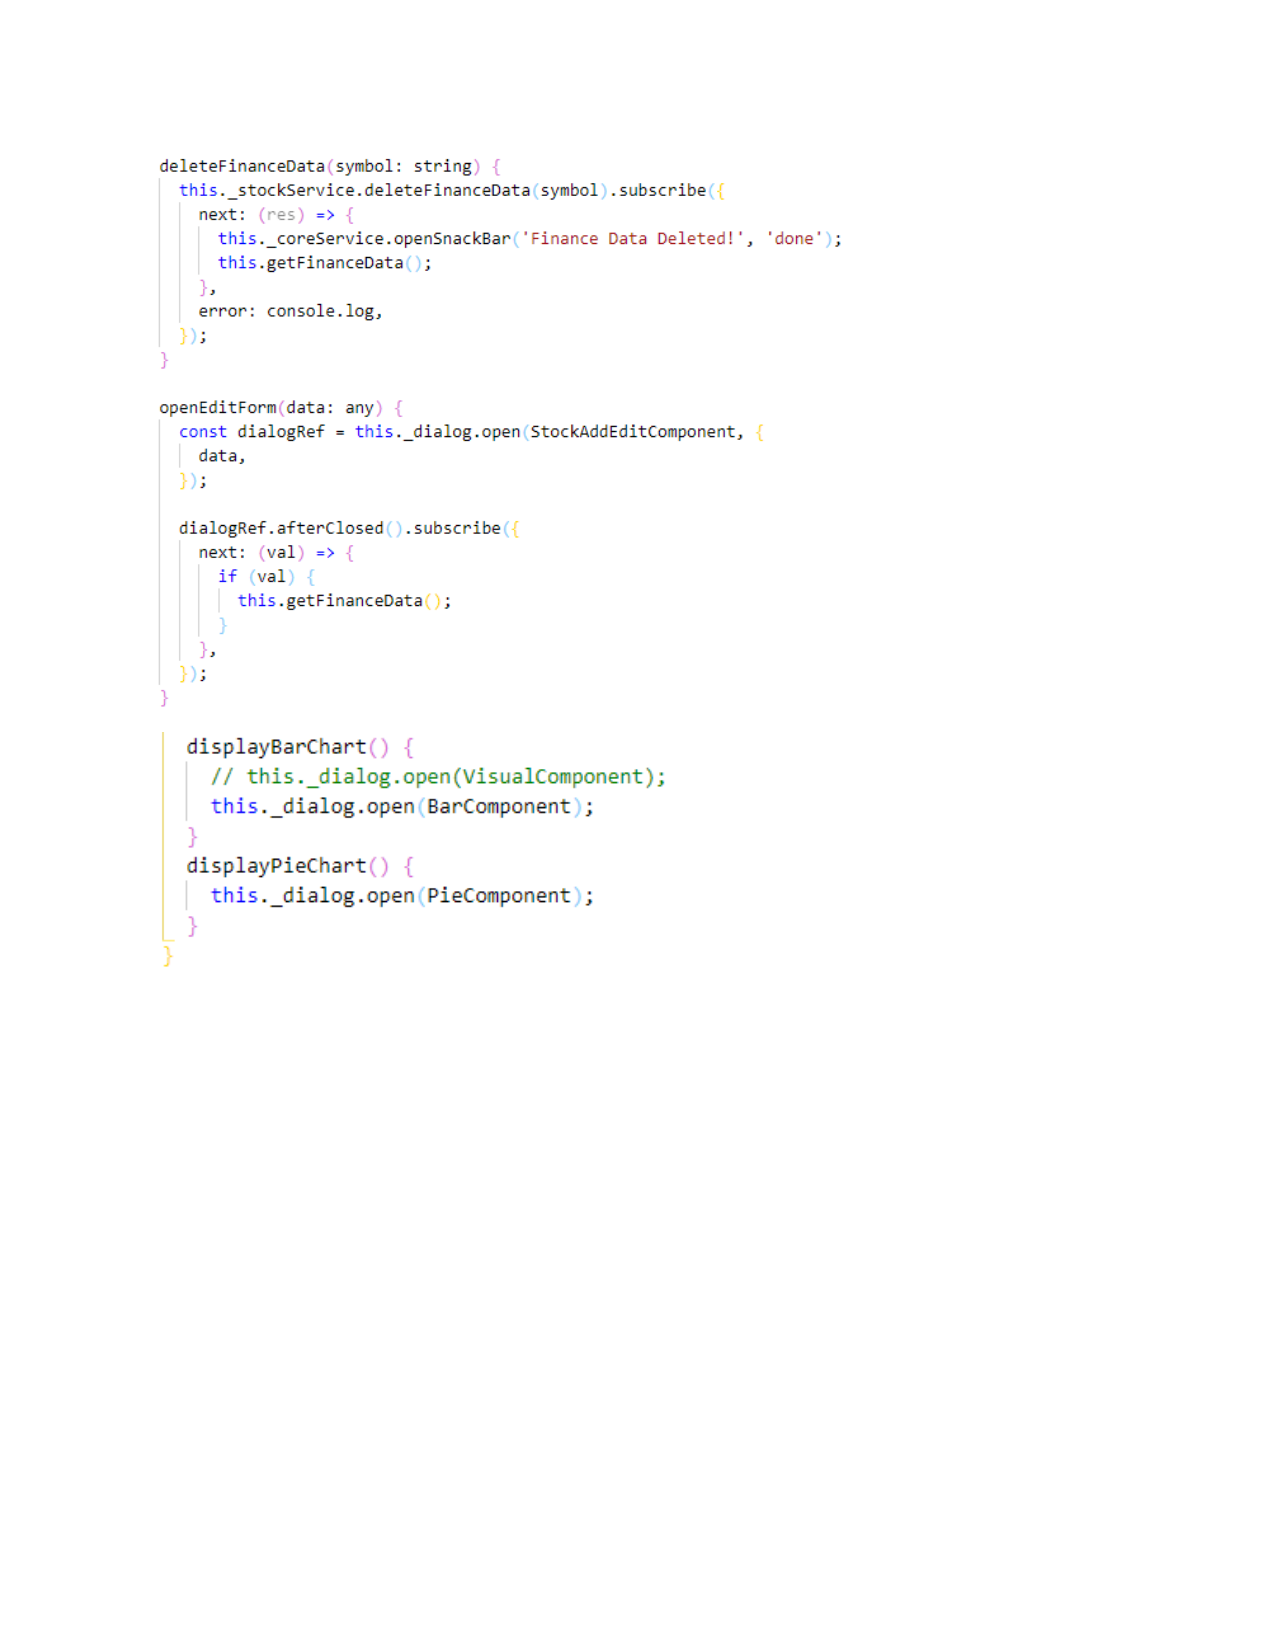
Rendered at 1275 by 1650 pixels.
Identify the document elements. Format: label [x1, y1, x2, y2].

picture [150, 732, 855, 984]
picture [150, 150, 1125, 713]
